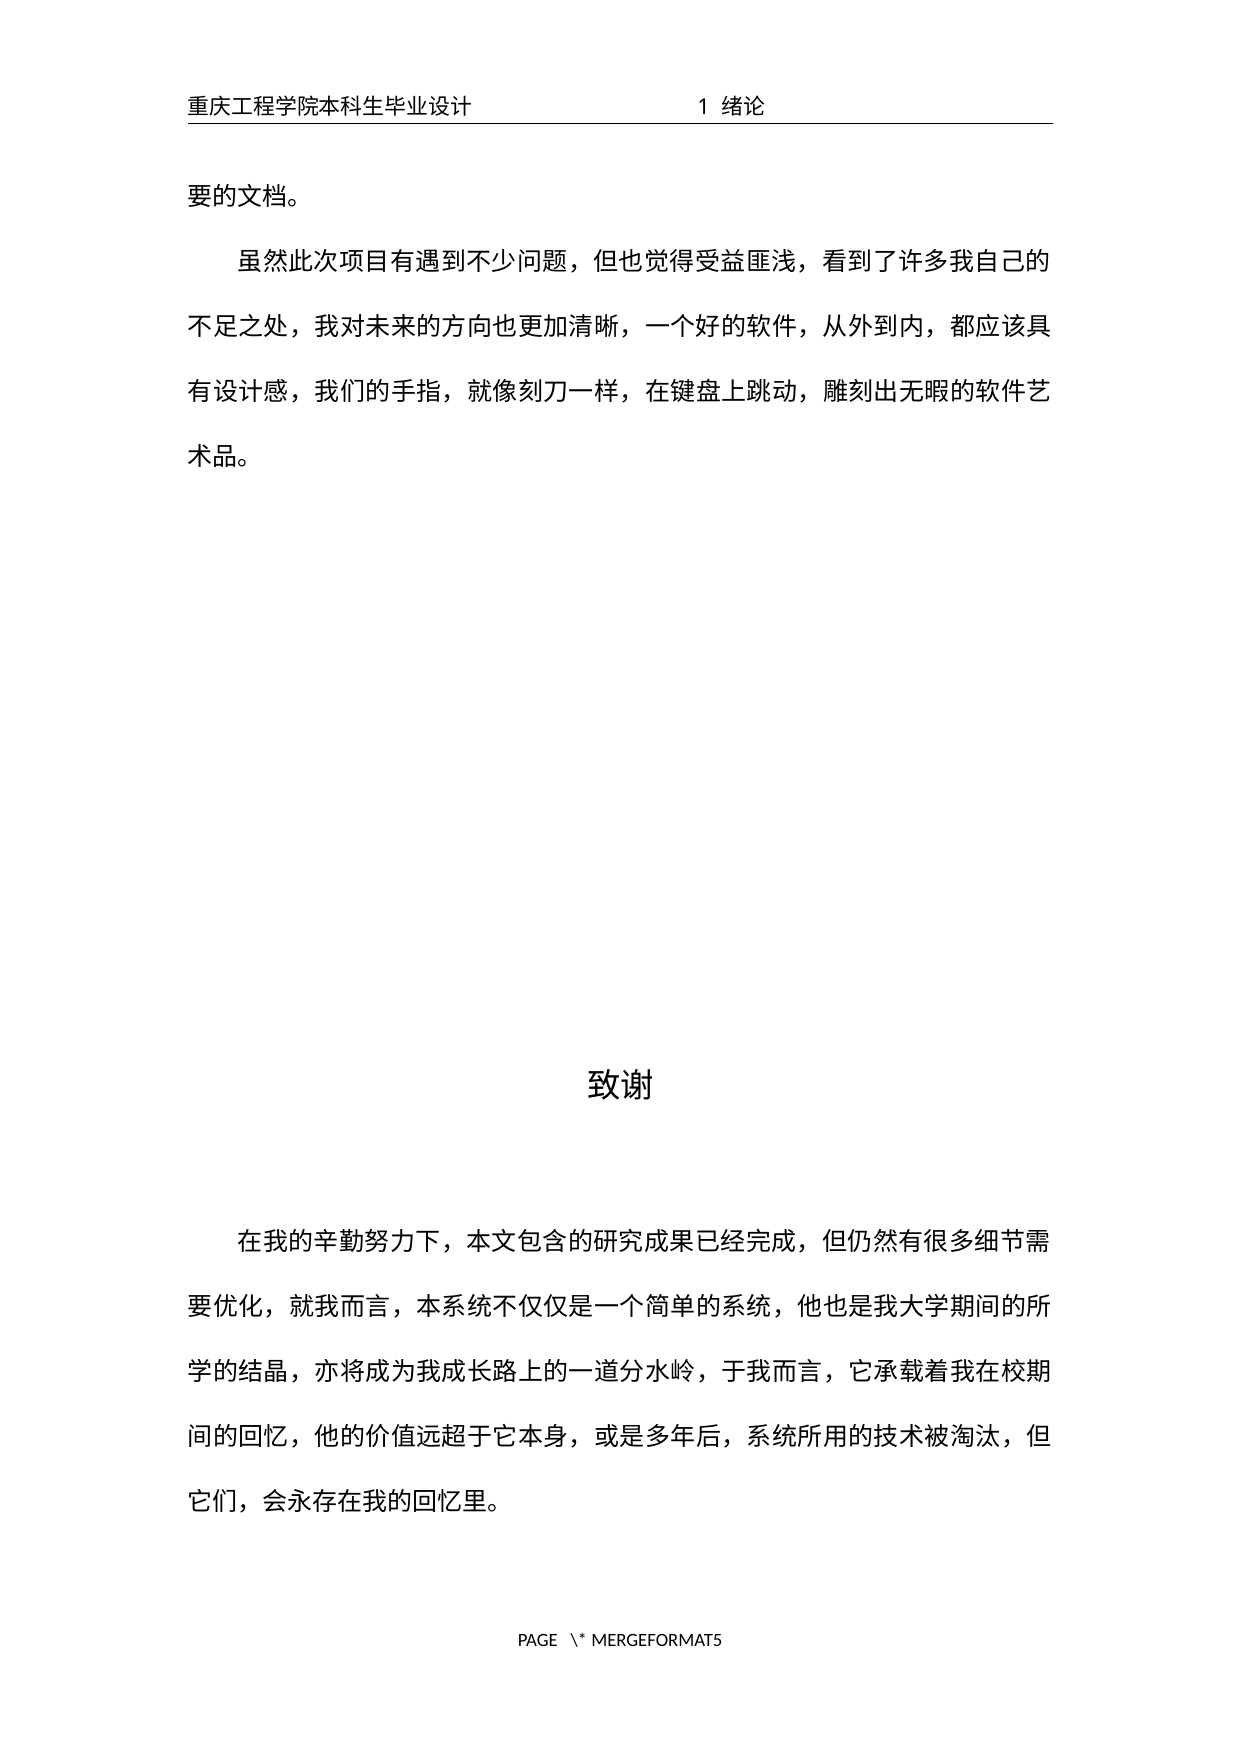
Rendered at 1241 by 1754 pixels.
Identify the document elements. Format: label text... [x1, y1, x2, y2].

subtitle 致谢 [187, 1050, 1053, 1115]
text 在我的辛勤努力下，本文包含的研究成果已经完成，但仍然有很多细节需要优化，就我而言，本系统不仅仅是一个简单的系统，他也是我大学期间的所学的结晶，亦将成为我成长路上的一道分水岭，于我而言，它承载着我在校期间的回忆，他的价值远超于它本身，或是多年后，系统所用的技术被淘汰，但它们，会永存在我的回忆里。 [187, 1207, 1053, 1532]
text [187, 162, 1053, 227]
text 虽然此次项目有遇到不少问题，但也觉得受益匪浅，看到了许多我自己的不足之处，我对未来的方向也更加清晰，一个好的软件，从外到内，都应该具有设计感，我们的手指，就像刻刀一样，在键盘上跳动，雕刻出无暇的软件艺术品。 [187, 227, 1053, 487]
